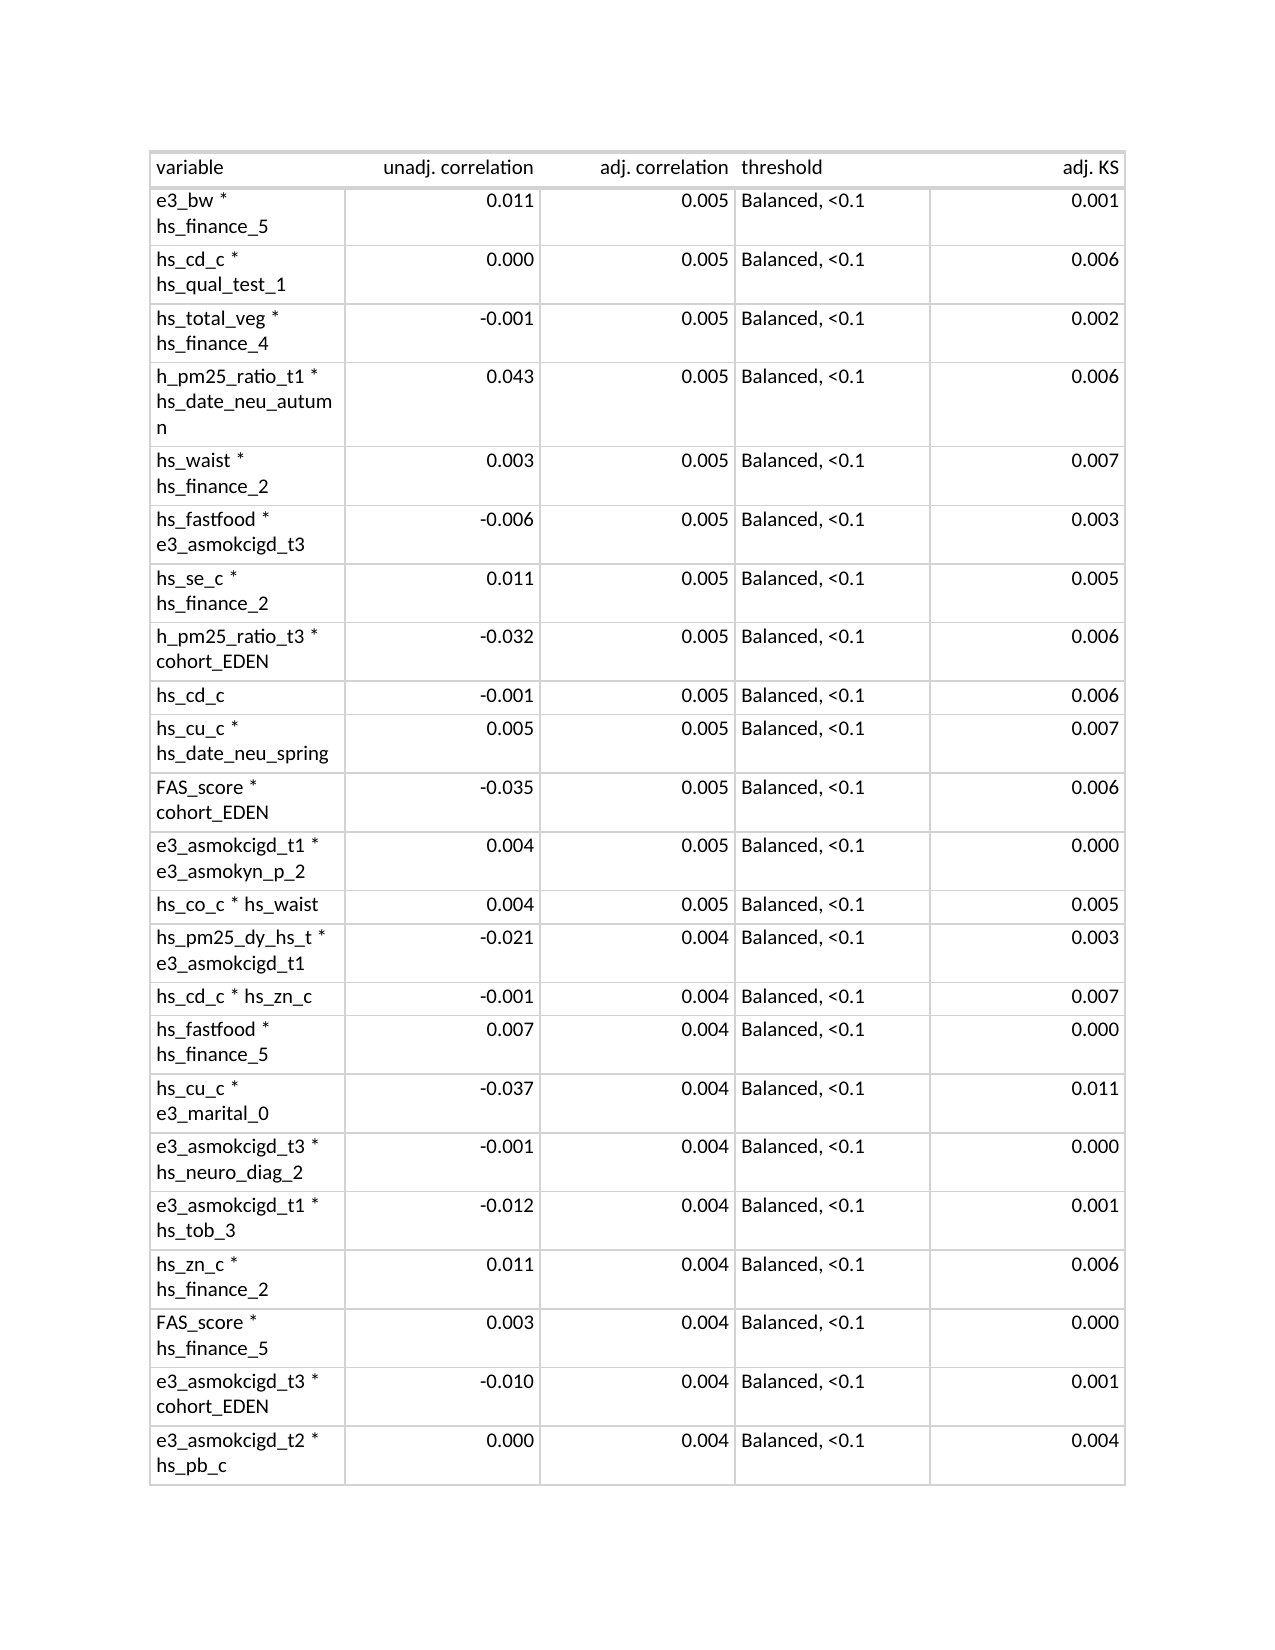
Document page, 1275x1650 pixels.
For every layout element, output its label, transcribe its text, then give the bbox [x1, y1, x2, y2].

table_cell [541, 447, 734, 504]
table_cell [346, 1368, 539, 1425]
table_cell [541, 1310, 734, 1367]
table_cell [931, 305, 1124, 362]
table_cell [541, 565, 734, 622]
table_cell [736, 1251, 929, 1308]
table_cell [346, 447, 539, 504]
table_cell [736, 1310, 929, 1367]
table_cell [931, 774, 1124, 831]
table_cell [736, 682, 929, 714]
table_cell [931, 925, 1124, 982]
table_header unadj. correlation [345, 154, 540, 186]
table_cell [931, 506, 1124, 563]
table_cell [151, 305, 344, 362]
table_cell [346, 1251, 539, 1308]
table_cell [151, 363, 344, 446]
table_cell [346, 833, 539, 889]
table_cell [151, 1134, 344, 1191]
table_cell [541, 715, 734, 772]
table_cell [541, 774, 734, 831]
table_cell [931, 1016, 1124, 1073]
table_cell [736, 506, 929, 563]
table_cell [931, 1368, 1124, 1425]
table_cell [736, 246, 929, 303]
table_header variable [151, 154, 345, 186]
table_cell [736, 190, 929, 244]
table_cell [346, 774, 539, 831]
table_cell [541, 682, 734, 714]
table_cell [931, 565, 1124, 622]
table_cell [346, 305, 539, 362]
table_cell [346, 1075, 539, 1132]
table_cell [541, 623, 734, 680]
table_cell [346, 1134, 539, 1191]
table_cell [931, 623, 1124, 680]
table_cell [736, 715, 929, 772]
table_header adj. KS [930, 154, 1124, 186]
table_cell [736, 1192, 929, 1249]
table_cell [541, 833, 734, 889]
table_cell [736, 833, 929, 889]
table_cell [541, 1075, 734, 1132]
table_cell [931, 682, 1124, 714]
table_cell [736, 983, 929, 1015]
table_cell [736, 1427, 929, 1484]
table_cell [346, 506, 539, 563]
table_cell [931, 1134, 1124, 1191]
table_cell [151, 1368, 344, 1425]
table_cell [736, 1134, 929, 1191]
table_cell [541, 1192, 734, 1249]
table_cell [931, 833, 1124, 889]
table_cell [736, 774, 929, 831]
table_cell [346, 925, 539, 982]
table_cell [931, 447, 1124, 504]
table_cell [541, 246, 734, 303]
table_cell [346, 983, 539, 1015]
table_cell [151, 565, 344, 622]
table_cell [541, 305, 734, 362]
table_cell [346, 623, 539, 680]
table_header adj. correlation [540, 154, 735, 186]
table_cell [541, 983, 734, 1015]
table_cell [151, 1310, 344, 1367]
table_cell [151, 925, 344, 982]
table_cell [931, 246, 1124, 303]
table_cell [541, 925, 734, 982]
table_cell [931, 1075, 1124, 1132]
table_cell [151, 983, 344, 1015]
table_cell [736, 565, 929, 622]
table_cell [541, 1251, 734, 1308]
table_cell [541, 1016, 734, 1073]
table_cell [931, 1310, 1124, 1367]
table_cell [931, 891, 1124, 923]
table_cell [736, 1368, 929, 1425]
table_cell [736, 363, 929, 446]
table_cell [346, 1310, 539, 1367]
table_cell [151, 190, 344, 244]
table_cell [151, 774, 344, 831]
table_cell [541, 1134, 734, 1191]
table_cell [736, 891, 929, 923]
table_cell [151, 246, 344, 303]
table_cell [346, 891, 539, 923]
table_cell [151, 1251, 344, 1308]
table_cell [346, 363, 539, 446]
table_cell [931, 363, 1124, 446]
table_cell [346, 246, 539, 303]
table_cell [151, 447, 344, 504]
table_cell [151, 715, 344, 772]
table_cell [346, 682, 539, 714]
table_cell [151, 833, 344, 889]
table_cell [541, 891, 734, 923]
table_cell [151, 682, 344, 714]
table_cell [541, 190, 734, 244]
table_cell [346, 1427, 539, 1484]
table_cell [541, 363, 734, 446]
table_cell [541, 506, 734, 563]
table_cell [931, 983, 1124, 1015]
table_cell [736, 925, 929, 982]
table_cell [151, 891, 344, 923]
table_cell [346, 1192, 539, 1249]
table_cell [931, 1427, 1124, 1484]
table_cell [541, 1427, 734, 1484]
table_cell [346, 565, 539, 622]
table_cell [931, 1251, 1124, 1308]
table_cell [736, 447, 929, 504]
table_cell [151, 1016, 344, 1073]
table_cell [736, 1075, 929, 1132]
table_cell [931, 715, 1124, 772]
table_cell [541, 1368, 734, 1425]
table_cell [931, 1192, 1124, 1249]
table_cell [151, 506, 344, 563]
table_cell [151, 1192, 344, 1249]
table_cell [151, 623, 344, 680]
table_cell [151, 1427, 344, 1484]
table_header threshold [735, 154, 930, 186]
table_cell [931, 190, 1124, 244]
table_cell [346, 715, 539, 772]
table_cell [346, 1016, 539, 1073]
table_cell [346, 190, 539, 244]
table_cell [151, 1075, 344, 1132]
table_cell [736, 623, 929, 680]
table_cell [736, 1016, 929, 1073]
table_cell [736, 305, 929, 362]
